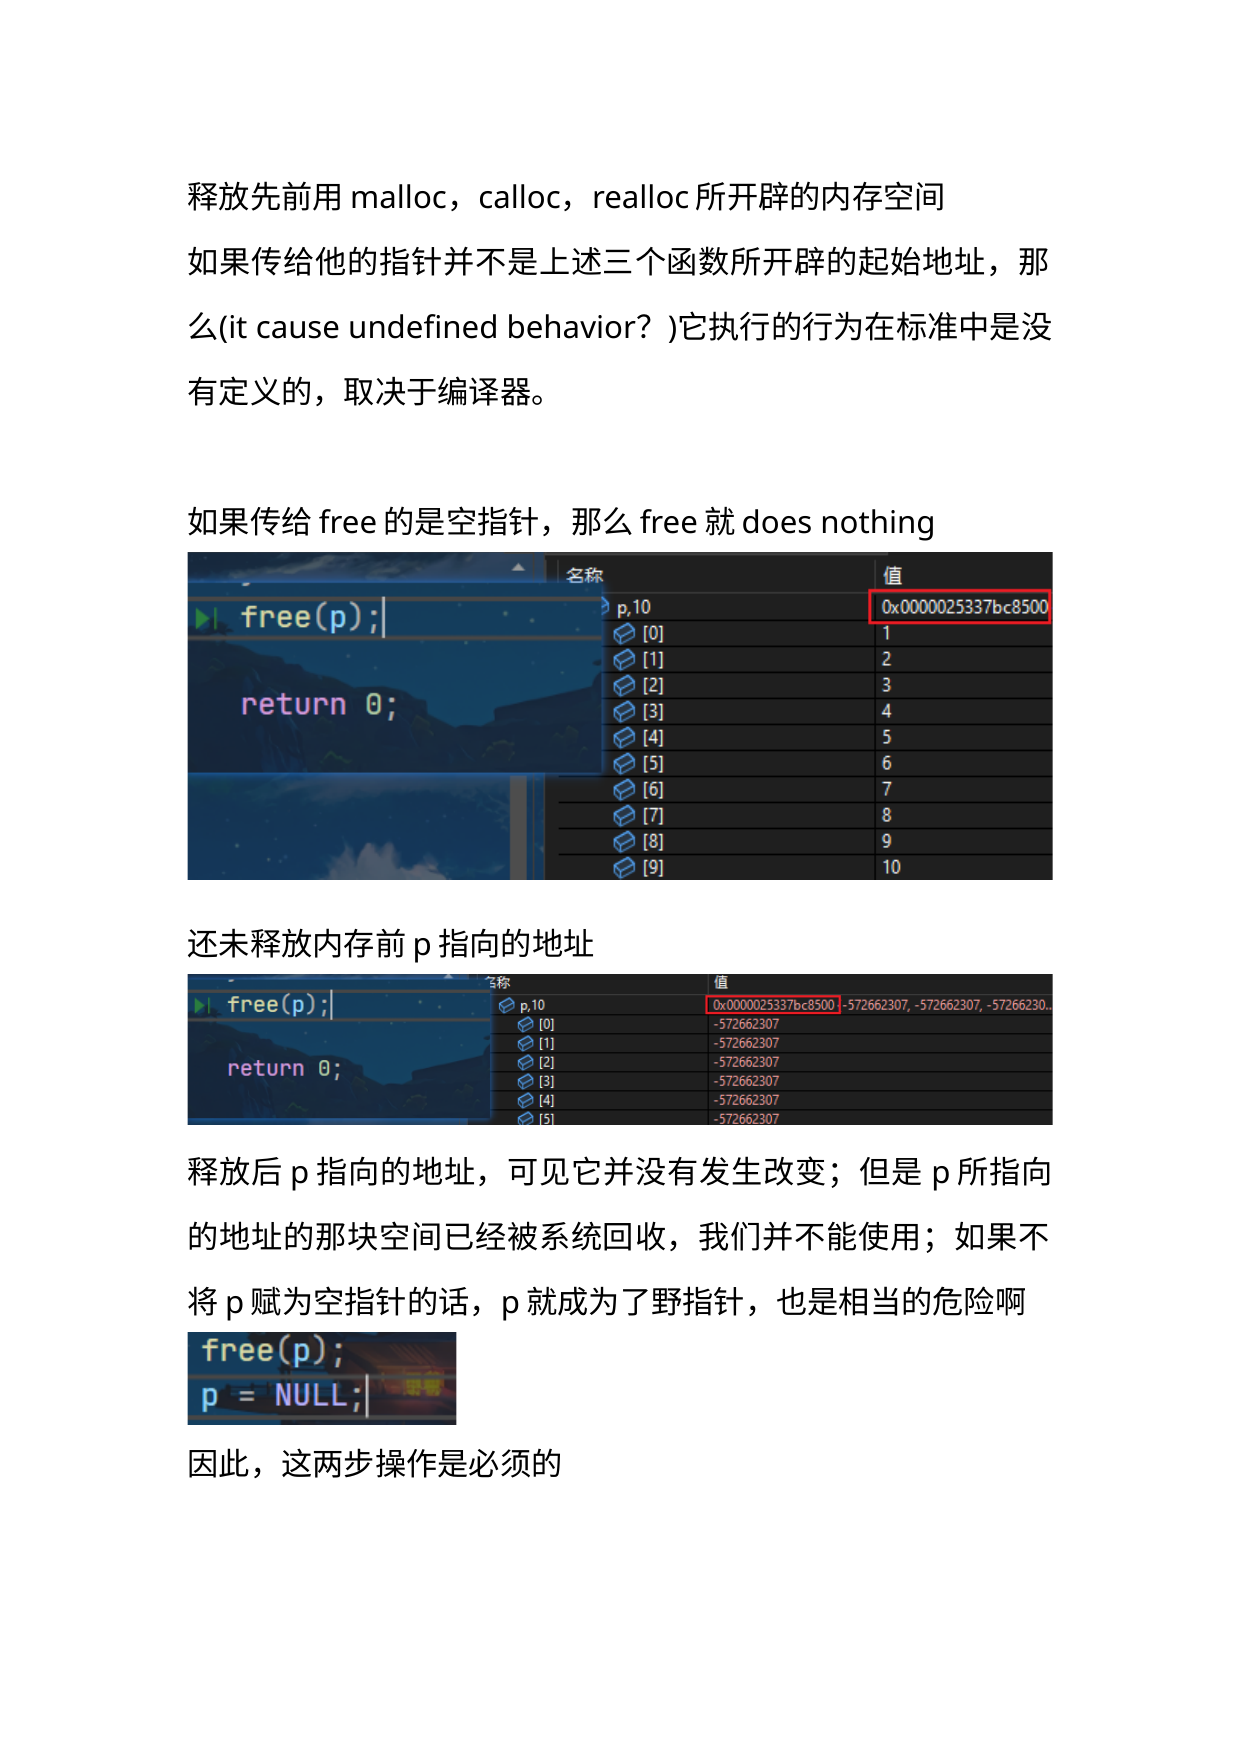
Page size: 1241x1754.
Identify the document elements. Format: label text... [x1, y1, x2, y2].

picture [187, 552, 1053, 880]
text 释放后p指向的地址，可见它并没有发生改变；但是p所指向的地址的那块空间已经被系统回收，我们并不能使用；如果不将p赋为空指针的话，p就成为了野指针，也是相当的危险啊 [187, 1137, 1053, 1332]
text 还未释放内存前p指向的地址 [187, 909, 1053, 974]
picture [187, 974, 1053, 1125]
text 如果传给free的是空指针，那么free就does nothing [187, 487, 1053, 552]
text 如果传给他的指针并不是上述三个函数所开辟的起始地址，那么(it cause undefined behavior？)它执行的行为在标准中是没有定义的，取决于编译器。 [187, 227, 1053, 422]
text 释放先前用malloc，calloc，realloc所开辟的内存空间 [187, 162, 1053, 227]
picture [187, 1332, 457, 1425]
text 因此，这两步操作是必须的 [187, 1429, 1053, 1494]
